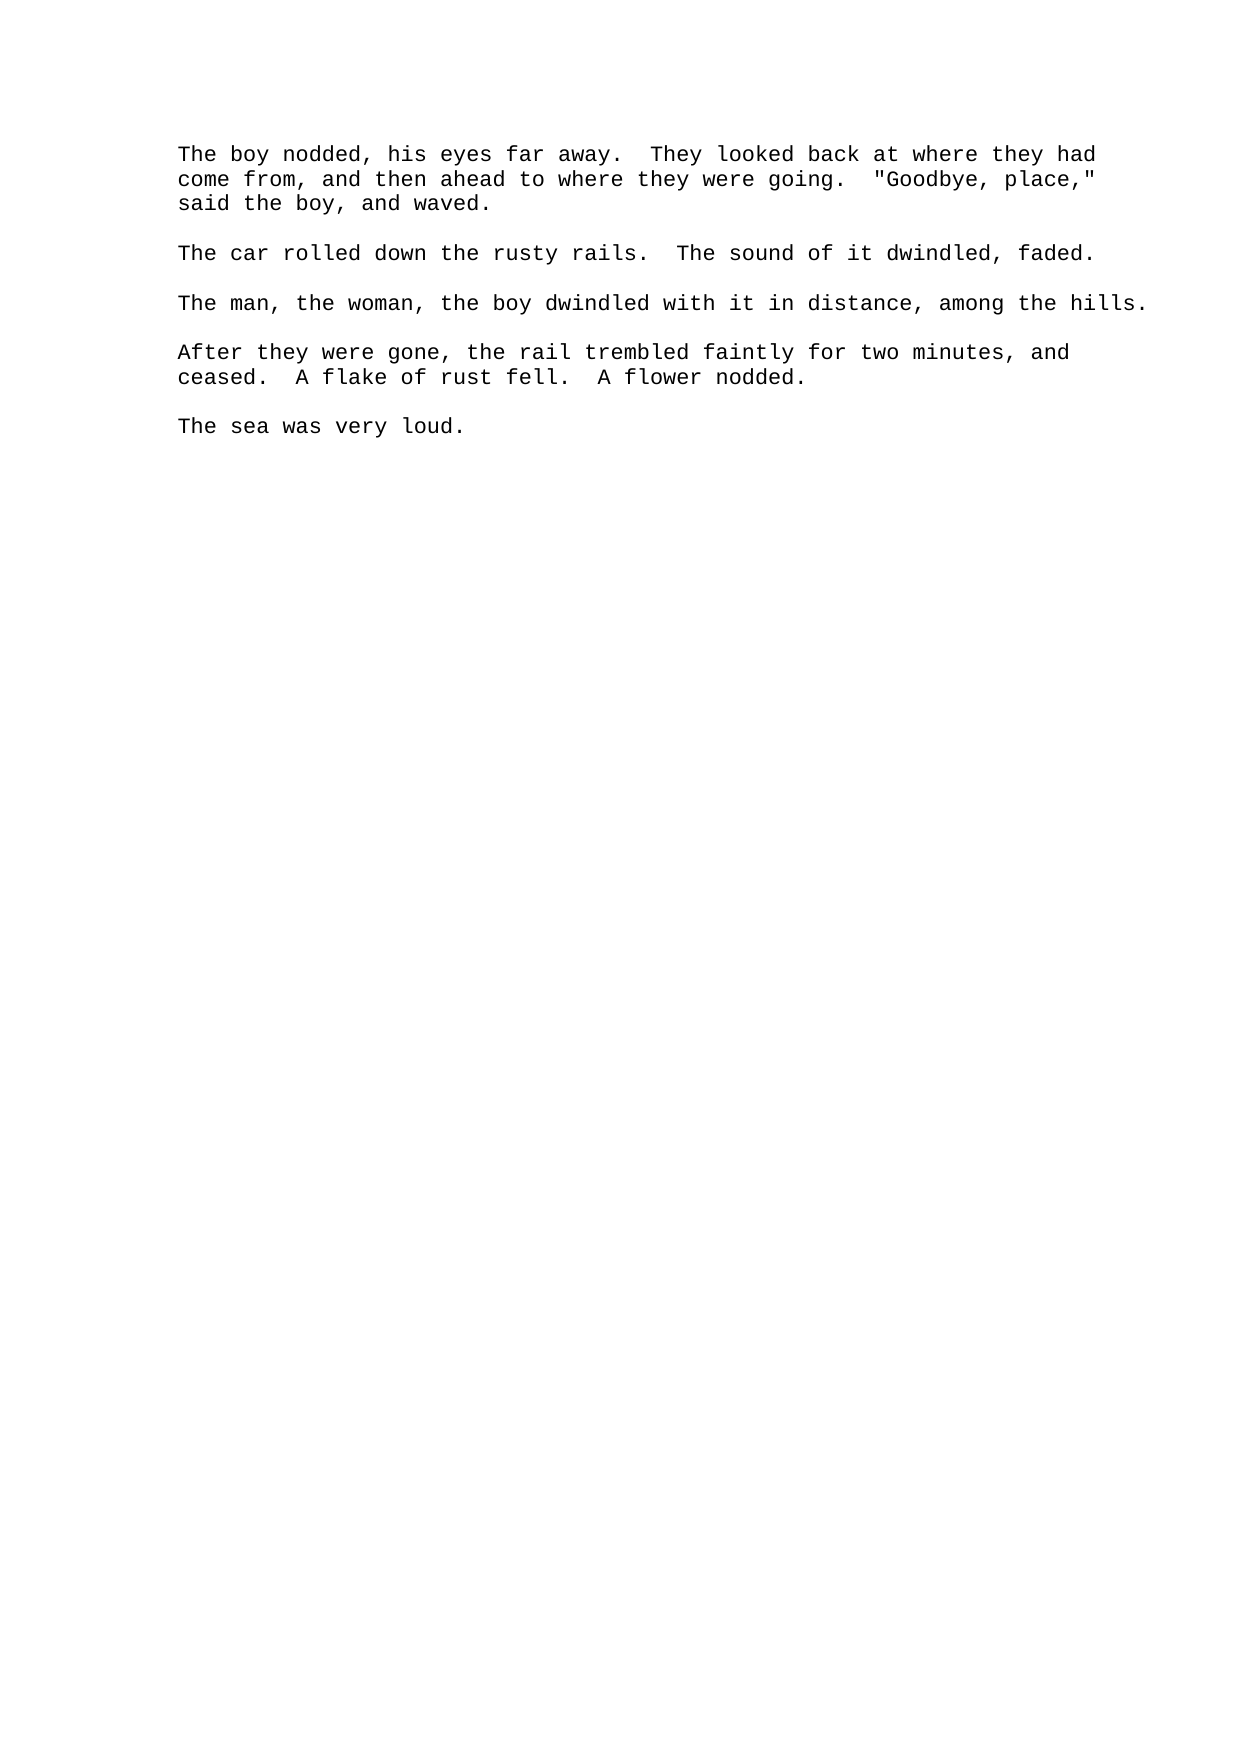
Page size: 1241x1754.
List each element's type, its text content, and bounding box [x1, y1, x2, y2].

text The car rolled down the rusty rails. The sound of it dwindled, faded. [177, 242, 1152, 267]
text The man, the woman, the boy dwindled with it in distance, among the hills. [177, 292, 1152, 316]
text The boy nodded, his eyes far away. They looked back at where they had come from, and then ahead to where they were going. "Goodbye, place," said the boy, and waved. [177, 143, 1152, 217]
text The sea was very loud. [177, 416, 1152, 440]
text After they were gone, the rail trembled faintly for two minutes, and ceased. A flake of rust fell. A flower nodded. [177, 341, 1152, 391]
